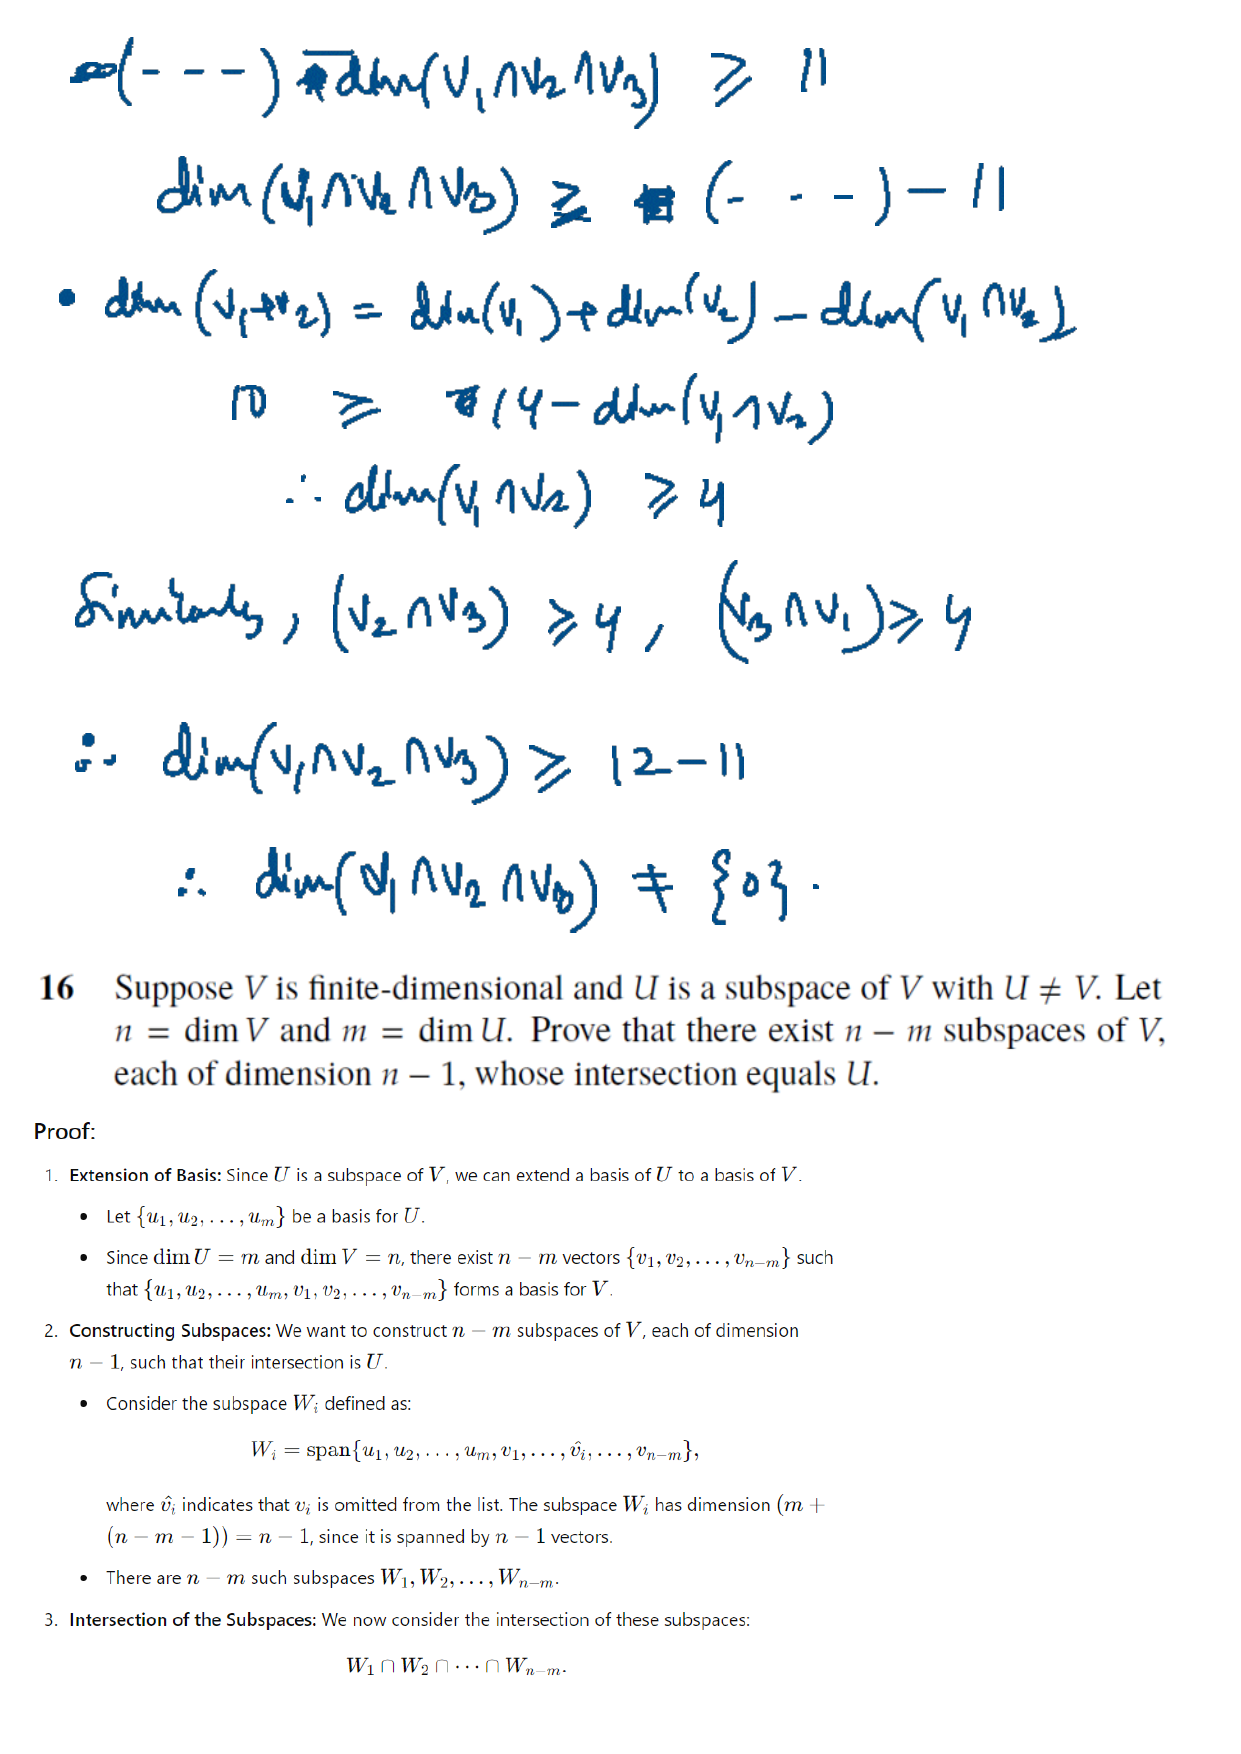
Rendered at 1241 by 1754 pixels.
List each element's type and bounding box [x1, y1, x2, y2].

picture [875, 167, 946, 226]
picture [286, 497, 321, 503]
picture [632, 864, 673, 913]
picture [946, 594, 971, 651]
picture [118, 37, 160, 106]
picture [163, 722, 508, 805]
picture [551, 181, 591, 228]
picture [29, 967, 1211, 1101]
picture [645, 624, 664, 652]
picture [105, 269, 382, 338]
picture [411, 272, 1077, 344]
picture [834, 195, 853, 199]
picture [178, 868, 206, 898]
picture [184, 48, 658, 129]
picture [529, 745, 571, 793]
picture [706, 160, 802, 224]
picture [712, 849, 787, 925]
picture [719, 560, 923, 664]
picture [634, 184, 675, 225]
picture [645, 473, 678, 519]
picture [801, 48, 826, 92]
picture [157, 156, 518, 235]
picture [548, 599, 621, 653]
picture [333, 391, 381, 429]
picture [29, 1119, 836, 1692]
picture [973, 163, 1004, 211]
picture [75, 572, 299, 646]
picture [59, 289, 75, 306]
picture [256, 847, 597, 933]
picture [70, 62, 117, 83]
picture [333, 574, 508, 653]
picture [711, 53, 752, 107]
picture [345, 464, 591, 529]
picture [301, 474, 306, 482]
picture [612, 743, 744, 786]
picture [700, 479, 724, 527]
picture [446, 373, 833, 445]
picture [232, 385, 266, 420]
picture [75, 733, 116, 772]
